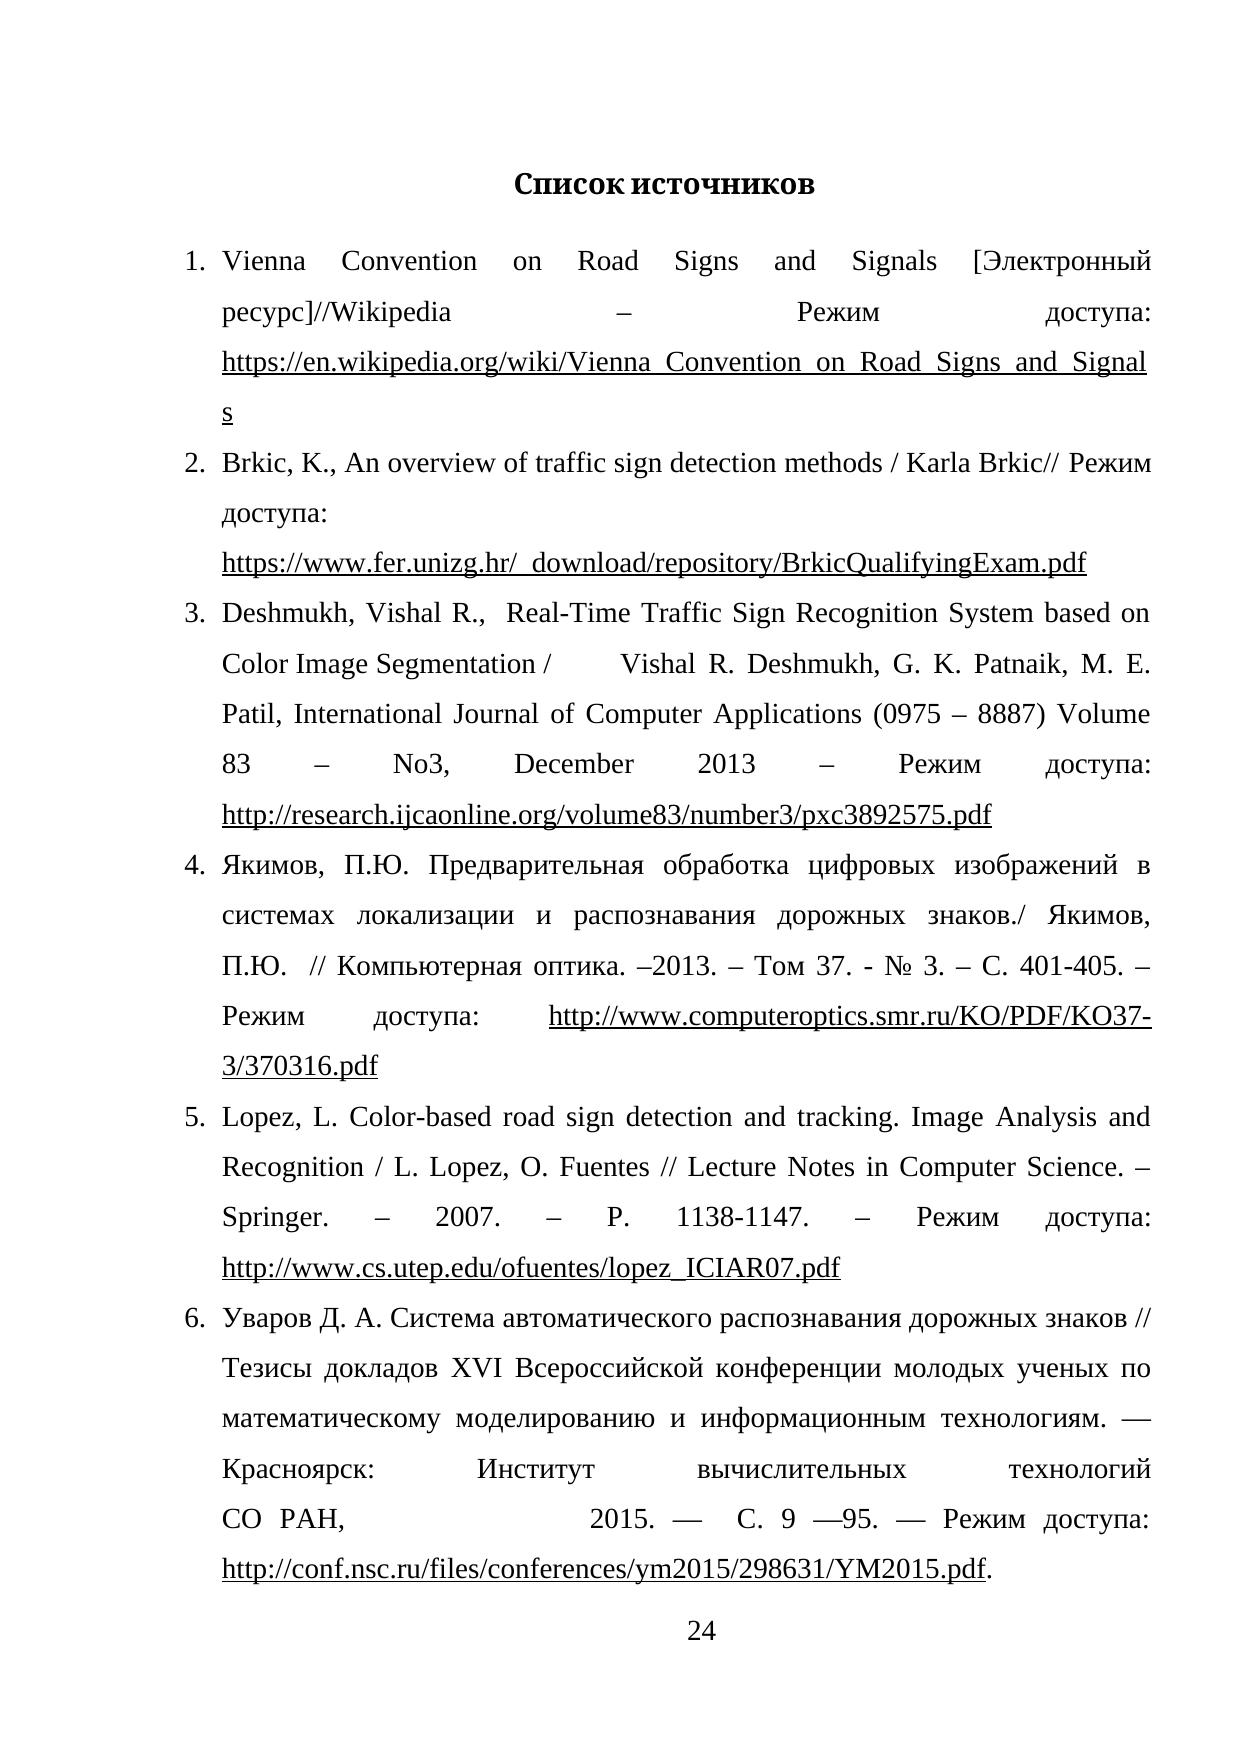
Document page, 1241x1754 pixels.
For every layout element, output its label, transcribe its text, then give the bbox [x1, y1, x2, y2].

list Уваров Д. А. Система автоматического распознавания дорожных знаков // Тезисы докладов XVI Всероссийской конференции молодых ученых по математическому моделированию и информационным технологиям. — Красноярск: Институт вычислительных технологий СО РАН, 2015. — С. 9 —95. — Режим доступа: http://conf.nsc.ru/files/conferences/ym2015/298631/YM2015.pdf. [184, 1300, 1152, 1585]
subtitle Список источников [177, 168, 1152, 202]
list Lopez, L. Color-based road sign detection and tracking. Image Analysis and Recognition / L. Lopez, O. Fuentes // Lecture Notes in Computer Science. – Springer. – 2007. – P. 1138-1147. – Режим доступа: http://www.cs.utep.edu/ofuentes/lopez_ICIAR07.pdf [184, 1099, 1152, 1283]
list Brkic, K., An overview of traffic sign detection methods / Karla Brkic// Режим доступа: https://www.fer.unizg.hr/_download/repository/BrkicQualifyingExam.pdf [184, 445, 1152, 579]
list Deshmukh, Vishal R., Real-Time Traffic Sign Recognition System based on Color Image Segmentation / Vishal R. Deshmukh, G. K. Patnaik, M. E. Patil, International Journal of Computer Applications (0975 – 8887) Volume 83 – No3, December 2013 – Режим доступа: http://research.ijcaonline.org/volume83/number3/pxc3892575.pdf [184, 596, 1152, 830]
list Якимов, П.Ю. Предварительная обработка цифровых изображений в системах локализации и распознавания дорожных знаков./ Якимов, П.Ю. // Компьютерная оптика. –2013. – Том 37. - № 3. – С. 401-405. – Режим доступа: http://www.computeroptics.smr.ru/KO/PDF/KO37-3/370316.pdf [184, 847, 1152, 1082]
list Vienna Convention on Road Signs and Signals [Электронный ресурс]//Wikipedia – Режим доступа: https://en.wikipedia.org/wiki/Vienna_Convention_on_Road_Signs_and_Signals [184, 243, 1152, 428]
